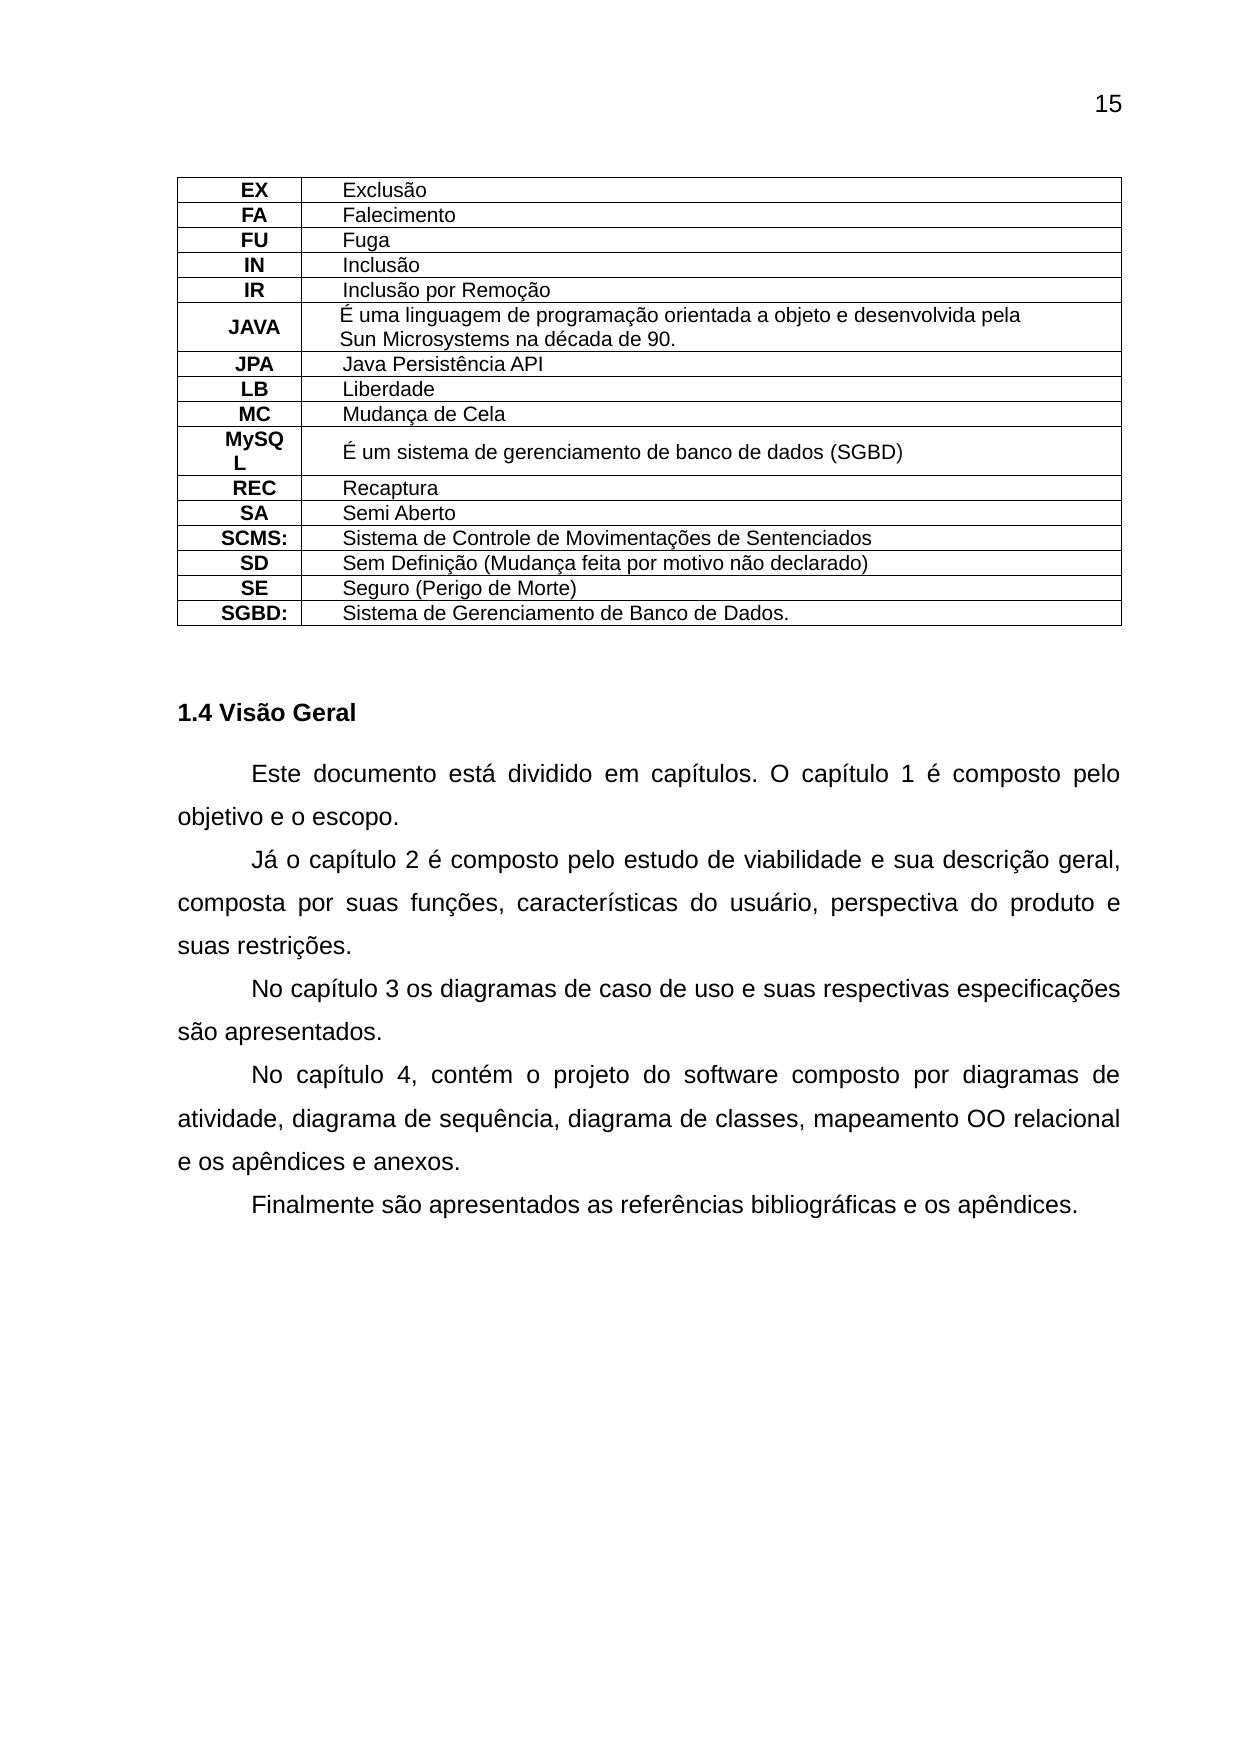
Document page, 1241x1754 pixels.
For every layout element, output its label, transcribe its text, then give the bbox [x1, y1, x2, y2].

table_cell Fuga [302, 228, 1121, 252]
table_cell Mudança de Cela [302, 402, 1121, 426]
table_cell Semi Aberto [302, 501, 1121, 525]
table_cell Recaptura [302, 476, 1121, 500]
text Já o capítulo 2 é composto pelo estudo de viabilidade e sua descrição geral, composta por suas funções, características do usuário, perspectiva do produto e suas restrições. [177, 845, 1122, 960]
table_cell SD [178, 551, 301, 575]
table_cell Liberdade [302, 377, 1121, 401]
table_cell Falecimento [302, 203, 1121, 227]
text No capítulo 3 os diagramas de caso de uso e suas respectivas especificações são apresentados. [177, 974, 1122, 1046]
table_cell EX [178, 178, 301, 202]
table_cell LB [178, 377, 301, 401]
table_cell Inclusão [302, 253, 1121, 277]
table_cell É uma linguagem de programação orientada a objeto e desenvolvida pela Sun Microsystems na década de 90. [302, 303, 1121, 351]
table_cell FU [178, 228, 301, 252]
text Finalmente são apresentados as referências bibliográficas e os apêndices. [177, 1190, 1122, 1219]
table_cell Sistema de Controle de Movimentações de Sentenciados [302, 526, 1121, 550]
table_cell SE [178, 576, 301, 600]
table_cell Exclusão [302, 178, 1121, 202]
table_cell Inclusão por Remoção [302, 278, 1121, 302]
table_cell MC [178, 402, 301, 426]
text No capítulo 4, contém o projeto do software composto por diagramas de atividade, diagrama de sequência, diagrama de classes, mapeamento OO relacional e os apêndices e anexos. [177, 1061, 1122, 1176]
table_cell IN [178, 253, 301, 277]
table_cell Sem Definição (Mudança feita por motivo não declarado) [302, 551, 1121, 575]
table_cell Seguro (Perigo de Morte) [302, 576, 1121, 600]
subtitle 1.4 Visão Geral [177, 698, 1122, 727]
table_cell SGBD: [178, 601, 301, 625]
table_cell MySQL [178, 427, 301, 475]
table_cell Sistema de Gerenciamento de Banco de Dados. [302, 601, 1121, 625]
table_cell Java Persistência API [302, 352, 1121, 376]
table_cell SA [178, 501, 301, 525]
table_cell FA [178, 203, 301, 227]
table_cell JAVA [178, 303, 301, 351]
table_cell IR [178, 278, 301, 302]
table_cell REC [178, 476, 301, 500]
table_cell É um sistema de gerenciamento de banco de dados (SGBD) [302, 427, 1121, 475]
table_cell JPA [178, 352, 301, 376]
text Este documento está dividido em capítulos. O capítulo 1 é composto pelo objetivo e o escopo. [177, 759, 1122, 831]
table_cell SCMS: [178, 526, 301, 550]
